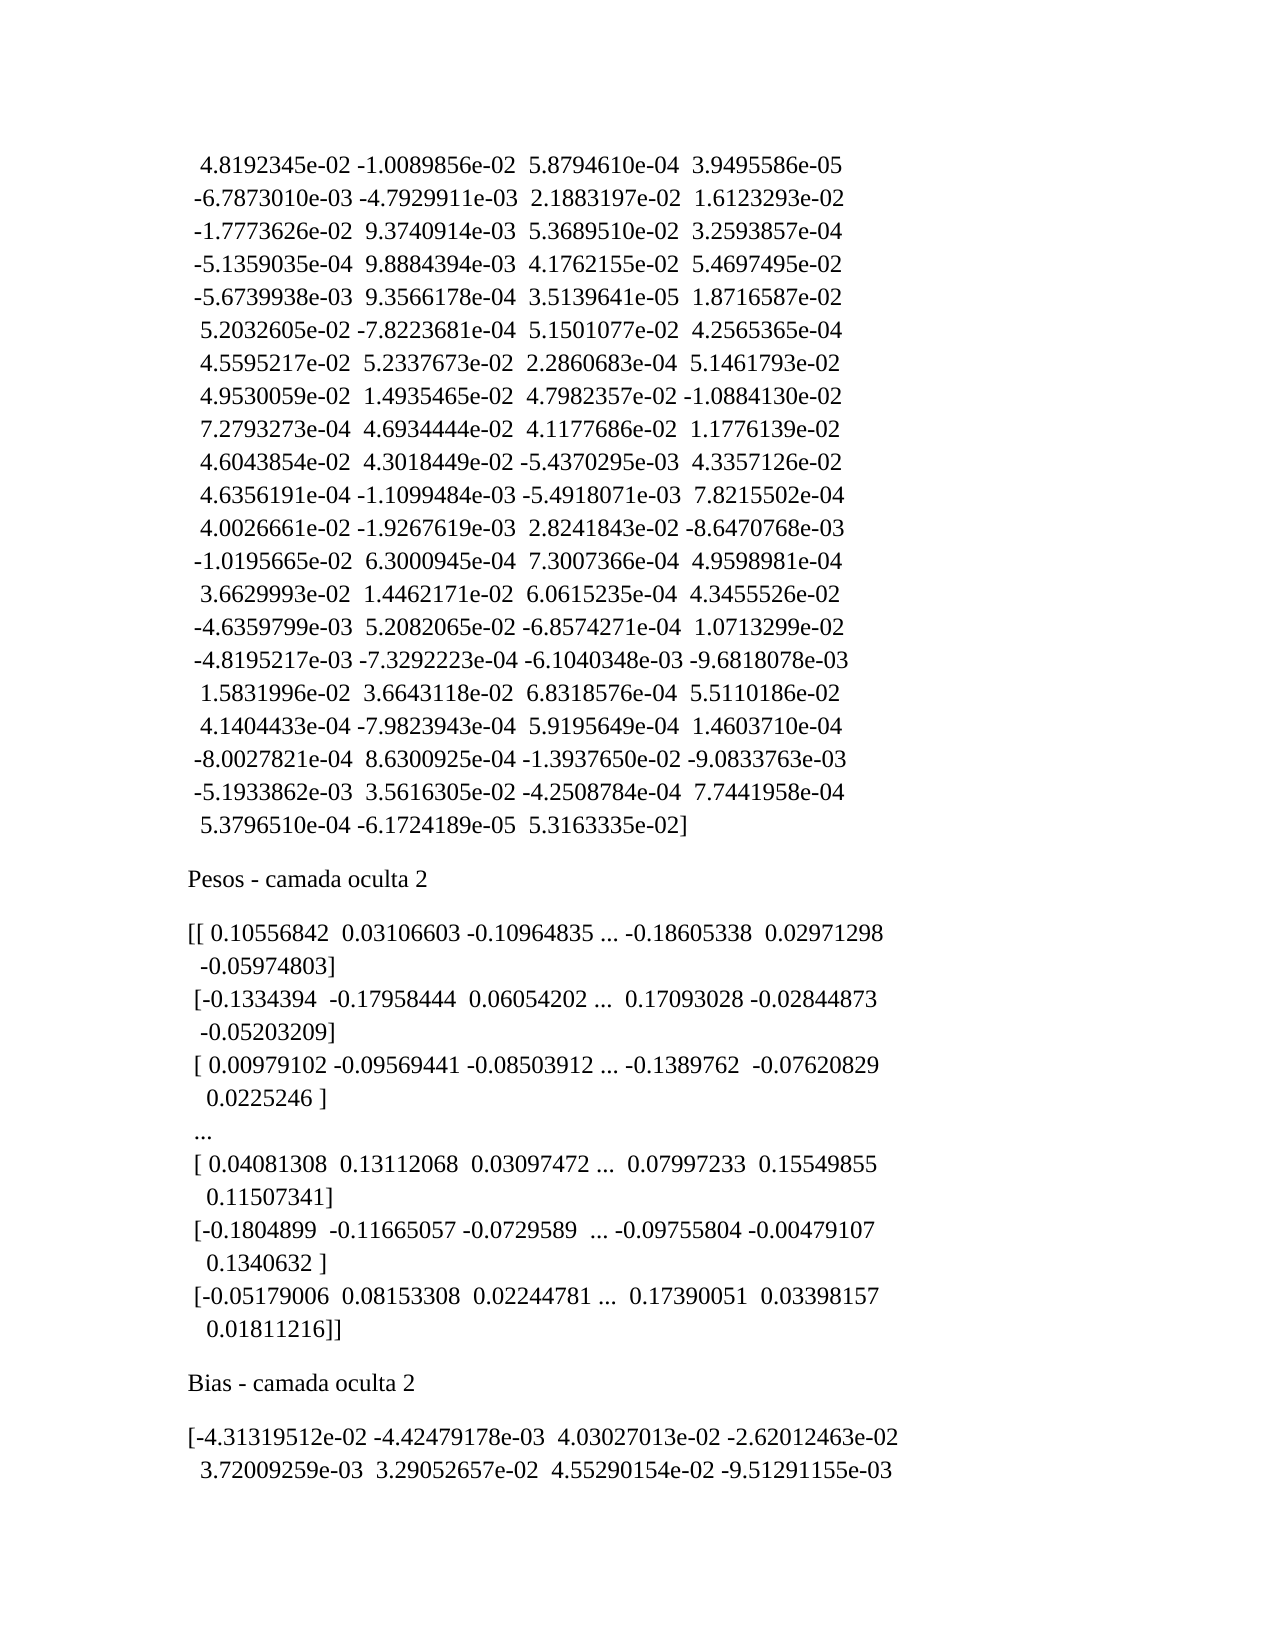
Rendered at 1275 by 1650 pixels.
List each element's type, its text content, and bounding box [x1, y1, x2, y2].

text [187, 150, 1087, 839]
text Bias - camada oculta 2 [187, 1368, 1087, 1397]
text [187, 1422, 1087, 1484]
text Pesos - camada oculta 2 [187, 864, 1087, 893]
text [[ 0.10556842 0.03106603 -0.10964835 ... -0.18605338 0.02971298 -0.05974803] [-0.1334394 -0.17958444 0.06054202 ... 0.17093028 -0.02844873 -0.05203209] [ 0.00979102 -0.09569441 -0.08503912 ... -0.1389762 -0.07620829 0.0225246 ] ... [ 0.04081308 0.13112068 0.03097472 ... 0.07997233 0.15549855 0.11507341] [-0.1804899 -0.11665057 -0.0729589 ... -0.09755804 -0.00479107 0.1340632 ] [-0.05179006 0.08153308 0.02244781 ... 0.17390051 0.03398157 0.01811216]] [187, 918, 1087, 1343]
